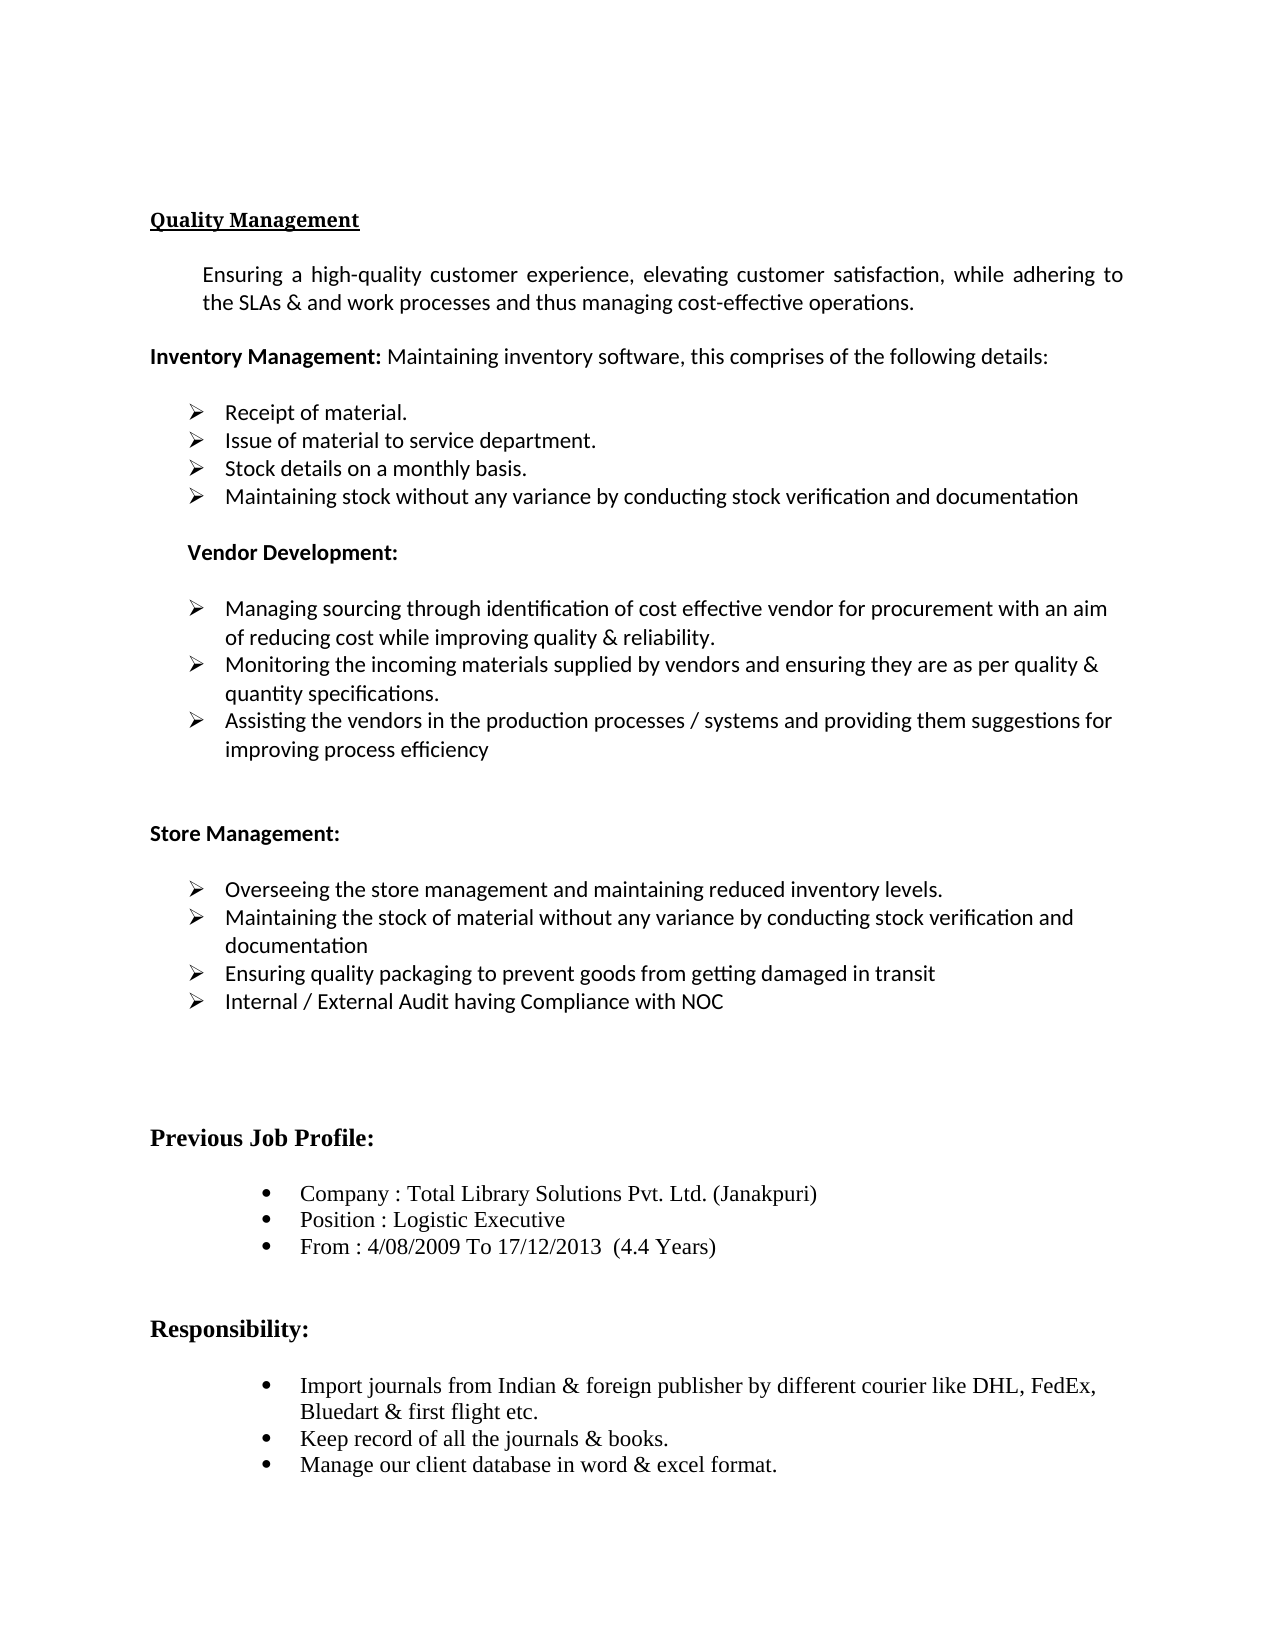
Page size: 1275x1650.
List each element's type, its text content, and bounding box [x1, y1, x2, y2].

list Ensuring quality packaging to prevent goods from getting damaged in transit [187, 959, 1125, 987]
text Store Management: [150, 819, 1125, 847]
list Overseeing the store management and maintaining reduced inventory levels. [187, 875, 1125, 903]
list Receipt of material. [187, 398, 1125, 426]
list Keep record of all the journals & books. [262, 1424, 1125, 1451]
text Previous Job Profile: [150, 1123, 1125, 1151]
text Ensuring a high-quality customer experience, elevating customer satisfaction, while adhering to the SLAs & and work processes and thus managing cost-effective operations. [202, 260, 1125, 316]
list Import journals from Indian & foreign publisher by different courier like DHL, FedEx, Bluedart & first flight etc. [262, 1372, 1125, 1424]
list Monitoring the incoming materials supplied by vendors and ensuring they are as per quality & quantity specifications. [187, 651, 1125, 707]
text Responsibility: [150, 1314, 1125, 1343]
list Manage our client database in word & excel format. [262, 1451, 1125, 1477]
text Inventory Management: Maintaining inventory software, this comprises of the following details: [150, 342, 1125, 370]
list Internal / External Audit having Compliance with NOC [187, 987, 1125, 1015]
list Maintaining stock without any variance by conducting stock verification and documentation [187, 482, 1125, 511]
list Stock details on a monthly basis. [187, 454, 1125, 482]
list From : 4/08/2009 To 17/12/2013 (4.4 Years) [262, 1233, 1125, 1259]
list Position : Logistic Executive [262, 1207, 1125, 1233]
list Issue of material to service department. [187, 426, 1125, 454]
list Company : Total Library Solutions Pvt. Ltd. (Janakpuri) [262, 1180, 1125, 1207]
text Vendor Development: [187, 538, 1125, 567]
list Managing sourcing through identification of cost effective vendor for procurement with an aim of reducing cost while improving quality & reliability. [187, 594, 1125, 651]
list Assisting the vendors in the production processes / systems and providing them suggestions for improving process efficiency [187, 707, 1125, 763]
list Maintaining the stock of material without any variance by conducting stock verification and documentation [187, 903, 1125, 959]
text Quality Management [150, 206, 1125, 233]
